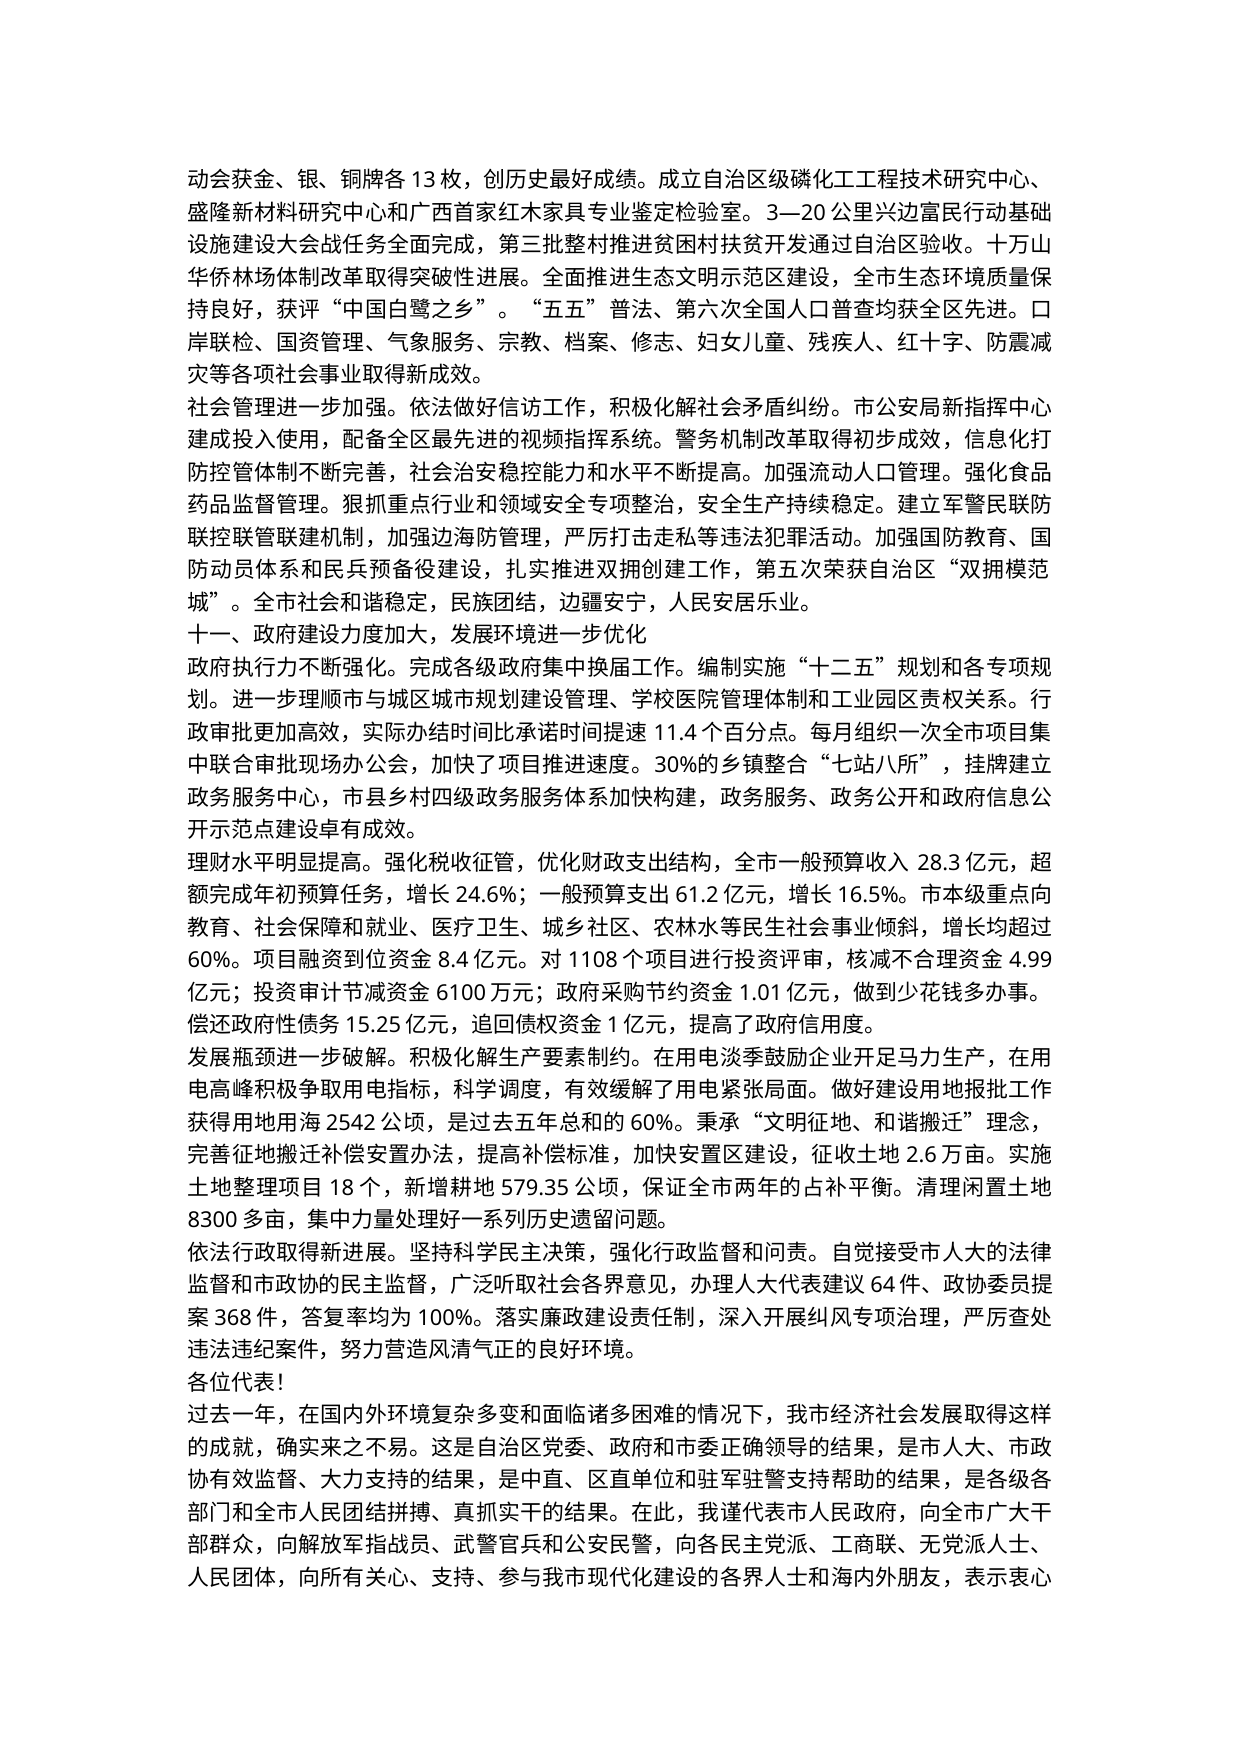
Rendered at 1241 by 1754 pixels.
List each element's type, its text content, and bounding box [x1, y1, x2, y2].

text 社会管理进一步加强。依法做好信访工作，积极化解社会矛盾纠纷。市公安局新指挥中心建成投入使用，配备全区最先进的视频指挥系统。警务机制改革取得初步成效，信息化打防控管体制不断完善，社会治安稳控能力和水平不断提高。加强流动人口管理。强化食品药品监督管理。狠抓重点行业和领域安全专项整治，安全生产持续稳定。建立军警民联防联控联管联建机制，加强边海防管理，严厉打击走私等违法犯罪活动。加强国防教育、国防动员体系和民兵预备役建设，扎实推进双拥创建工作，第五次荣获自治区“双拥模范城”。全市社会和谐稳定，民族团结，边疆安宁，人民安居乐业。 [187, 389, 1053, 617]
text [187, 1397, 1053, 1592]
text 政府执行力不断强化。完成各级政府集中换届工作。编制实施“十二五”规划和各专项规划。进一步理顺市与城区城市规划建设管理、学校医院管理体制和工业园区责权关系。行政审批更加高效，实际办结时间比承诺时间提速11.4个百分点。每月组织一次全市项目集中联合审批现场办公会，加快了项目推进速度。30%的乡镇整合“七站八所”，挂牌建立政务服务中心，市县乡村四级政务服务体系加快构建，政务服务、政务公开和政府信息公开示范点建设卓有成效。 [187, 649, 1053, 844]
text 十一、政府建设力度加大，发展环境进一步优化 [187, 617, 1053, 649]
text 理财水平明显提高。强化税收征管，优化财政支出结构，全市一般预算收入28.3亿元，超额完成年初预算任务，增长24.6%；一般预算支出61.2亿元，增长16.5%。市本级重点向教育、社会保障和就业、医疗卫生、城乡社区、农林水等民生社会事业倾斜，增长均超过60%。项目融资到位资金8.4亿元。对1108个项目进行投资评审，核减不合理资金4.99亿元；投资审计节减资金6100万元；政府采购节约资金1.01亿元，做到少花钱多办事。偿还政府性债务15.25亿元，追回债权资金1亿元，提高了政府信用度。 [187, 844, 1053, 1039]
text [187, 162, 1053, 389]
text 发展瓶颈进一步破解。积极化解生产要素制约。在用电淡季鼓励企业开足马力生产，在用电高峰积极争取用电指标，科学调度，有效缓解了用电紧张局面。做好建设用地报批工作，获得用地用海2542公顷，是过去五年总和的60%。秉承“文明征地、和谐搬迁”理念，完善征地搬迁补偿安置办法，提高补偿标准，加快安置区建设，征收土地2.6万亩。实施土地整理项目18个，新增耕地579.35公顷，保证全市两年的占补平衡。清理闲置土地8300多亩，集中力量处理好一系列历史遗留问题。 [187, 1039, 1053, 1234]
text 各位代表！ [187, 1364, 1053, 1397]
text 依法行政取得新进展。坚持科学民主决策，强化行政监督和问责。自觉接受市人大的法律监督和市政协的民主监督，广泛听取社会各界意见，办理人大代表建议64件、政协委员提案368件，答复率均为100%。落实廉政建设责任制，深入开展纠风专项治理，严厉查处违法违纪案件，努力营造风清气正的良好环境。 [187, 1234, 1053, 1364]
